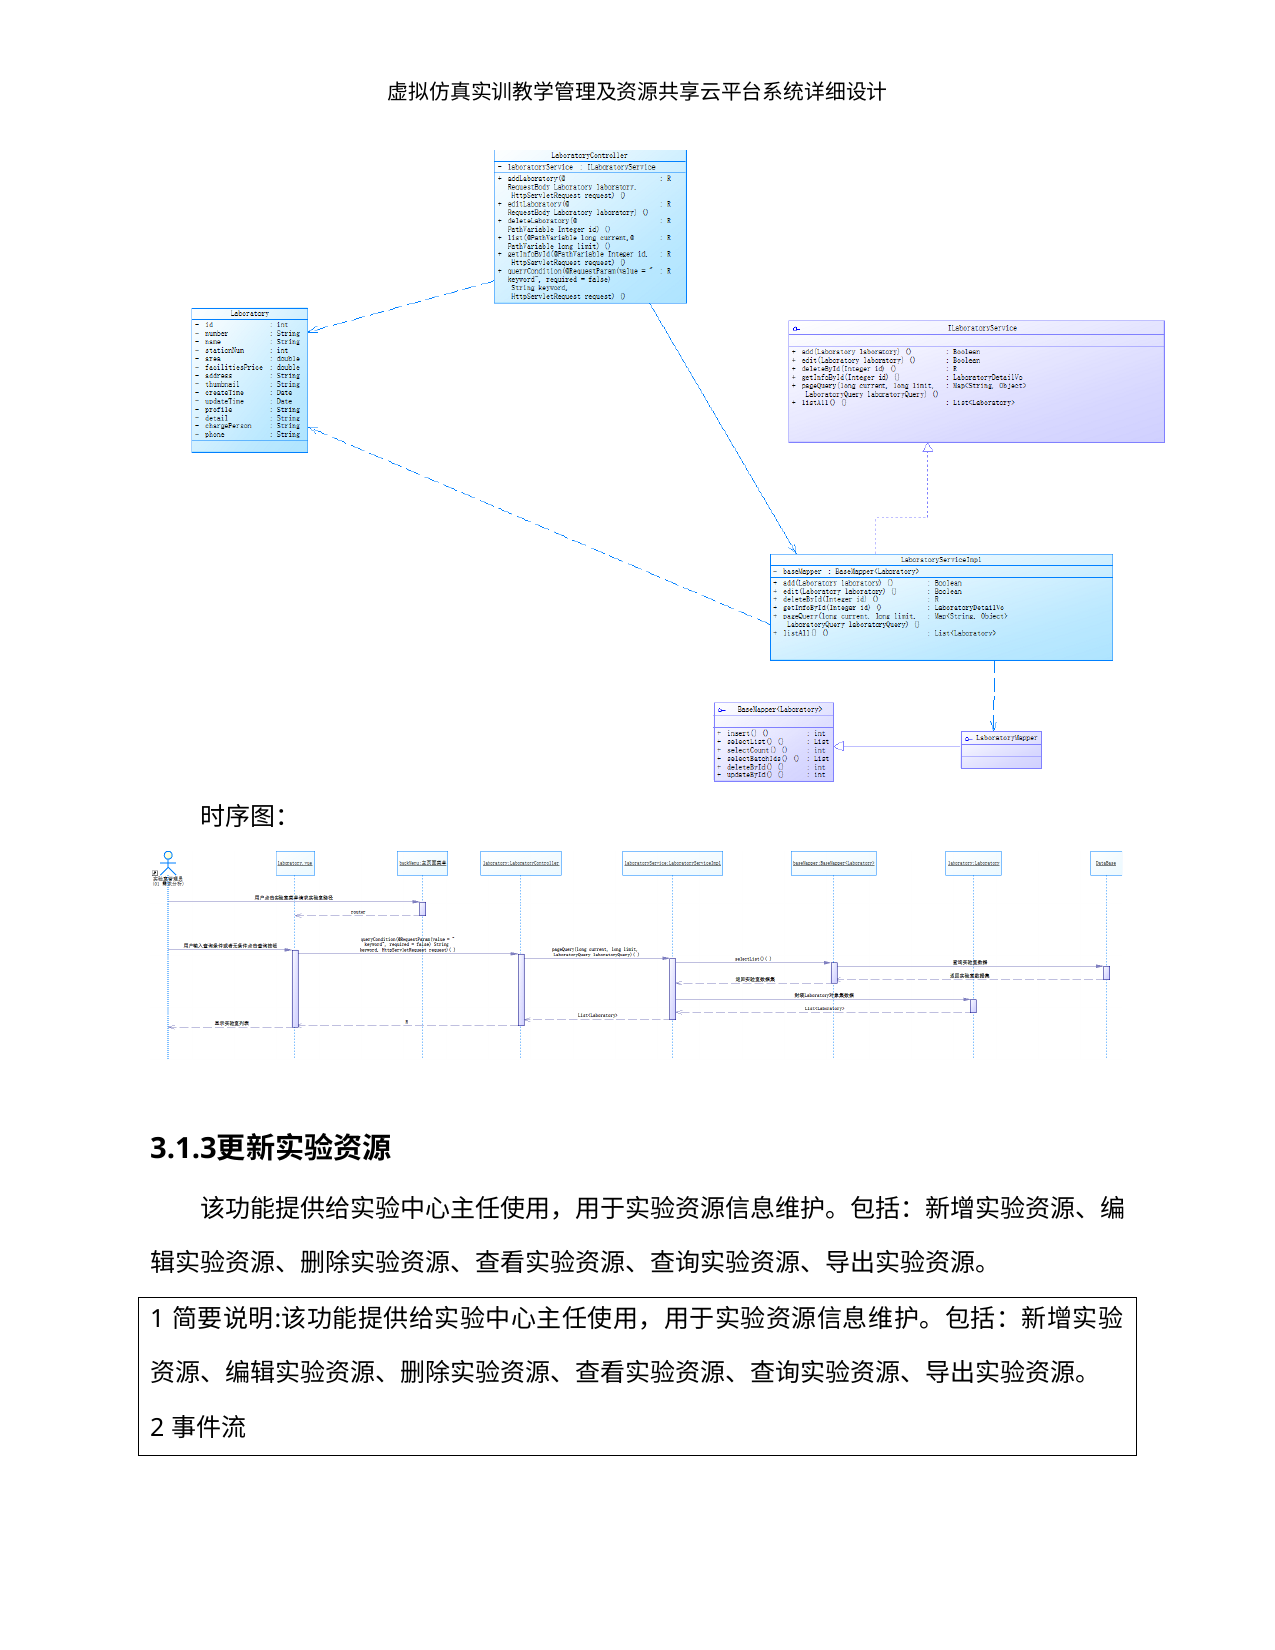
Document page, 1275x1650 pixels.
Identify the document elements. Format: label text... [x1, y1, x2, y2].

subtitle 更新实验资源 [150, 1125, 1125, 1167]
text 时序图： [150, 797, 1125, 833]
text 该功能提供给实验中心主任使用，用于实验资源信息维护。包括：新增实验资源、编辑实验资源、删除实验资源、查看实验资源、查询实验资源、导出实验资源。 [150, 1188, 1125, 1279]
picture [150, 851, 1123, 1060]
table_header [139, 1298, 1136, 1455]
picture [191, 150, 1166, 783]
